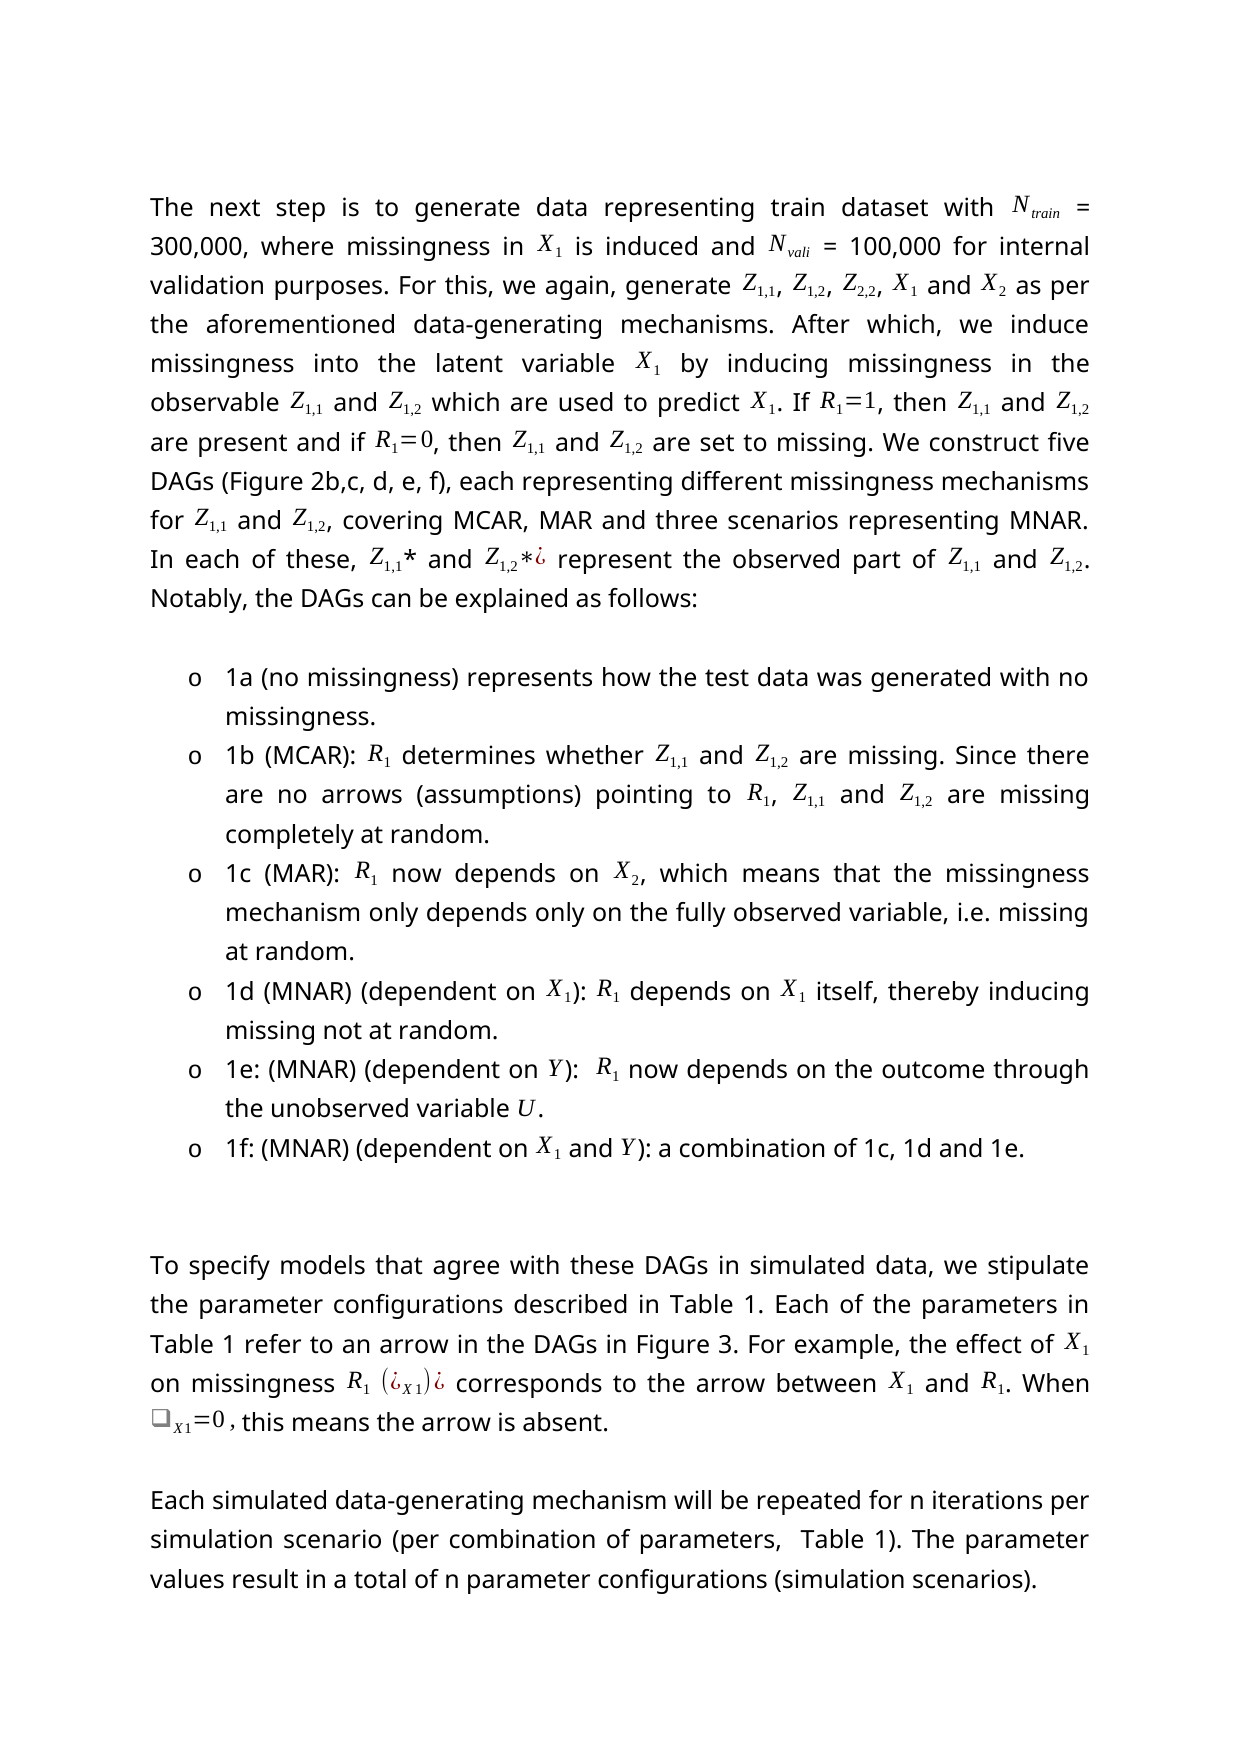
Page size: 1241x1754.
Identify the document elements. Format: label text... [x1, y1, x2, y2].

text To specify models that agree with these DAGs in simulated data, we stipulate the parameter configurations described in Table 1. Each of the parameters in Table 1 refer to an arrow in the DAGs in Figure 3. For example, the effect of on missingness corresponds to the arrow between and . When this means the arrow is absent. [150, 1248, 1090, 1439]
list 1d (MNAR) (dependent on ): depends on itself, thereby inducing missing not at random. [187, 973, 1090, 1047]
list 1a (no missingness) represents how the test data was generated with no missingness. [187, 659, 1090, 733]
text The next step is to generate data representing train dataset with = 300,000, where missingness in is induced and = 100,000 for internal validation purposes. For this, we again, generate , , , and as per the aforementioned data-generating mechanisms. After which, we induce missingness into the latent variable by inducing missingness in the observable and which are used to predict . If , then and are present and if , then and are set to missing. We construct five DAGs (Figure 2b,c, d, e, f), each representing different missingness mechanisms for and , covering MCAR, MAR and three scenarios representing MNAR. In each of these, * and represent the observed part of and . Notably, the DAGs can be explained as follows: [150, 189, 1090, 615]
list 1b (MCAR): determines whether and are missing. Since there are no arrows (assumptions) pointing to , and are missing completely at random. [187, 738, 1090, 850]
list 1f: (MNAR) (dependent on and ): a combination of 1c, 1d and 1e. [187, 1130, 1090, 1164]
list 1c (MAR): now depends on , which means that the missingness mechanism only depends only on the fully observed variable, i.e. missing at random. [187, 855, 1090, 968]
text Each simulated data-generating mechanism will be repeated for n iterations per simulation scenario (per combination of parameters, Table 1). The parameter values result in a total of n parameter configurations (simulation scenarios). [150, 1483, 1090, 1595]
list 1e: (MNAR) (dependent on ): now depends on the outcome through the unobserved variable . [187, 1052, 1090, 1125]
